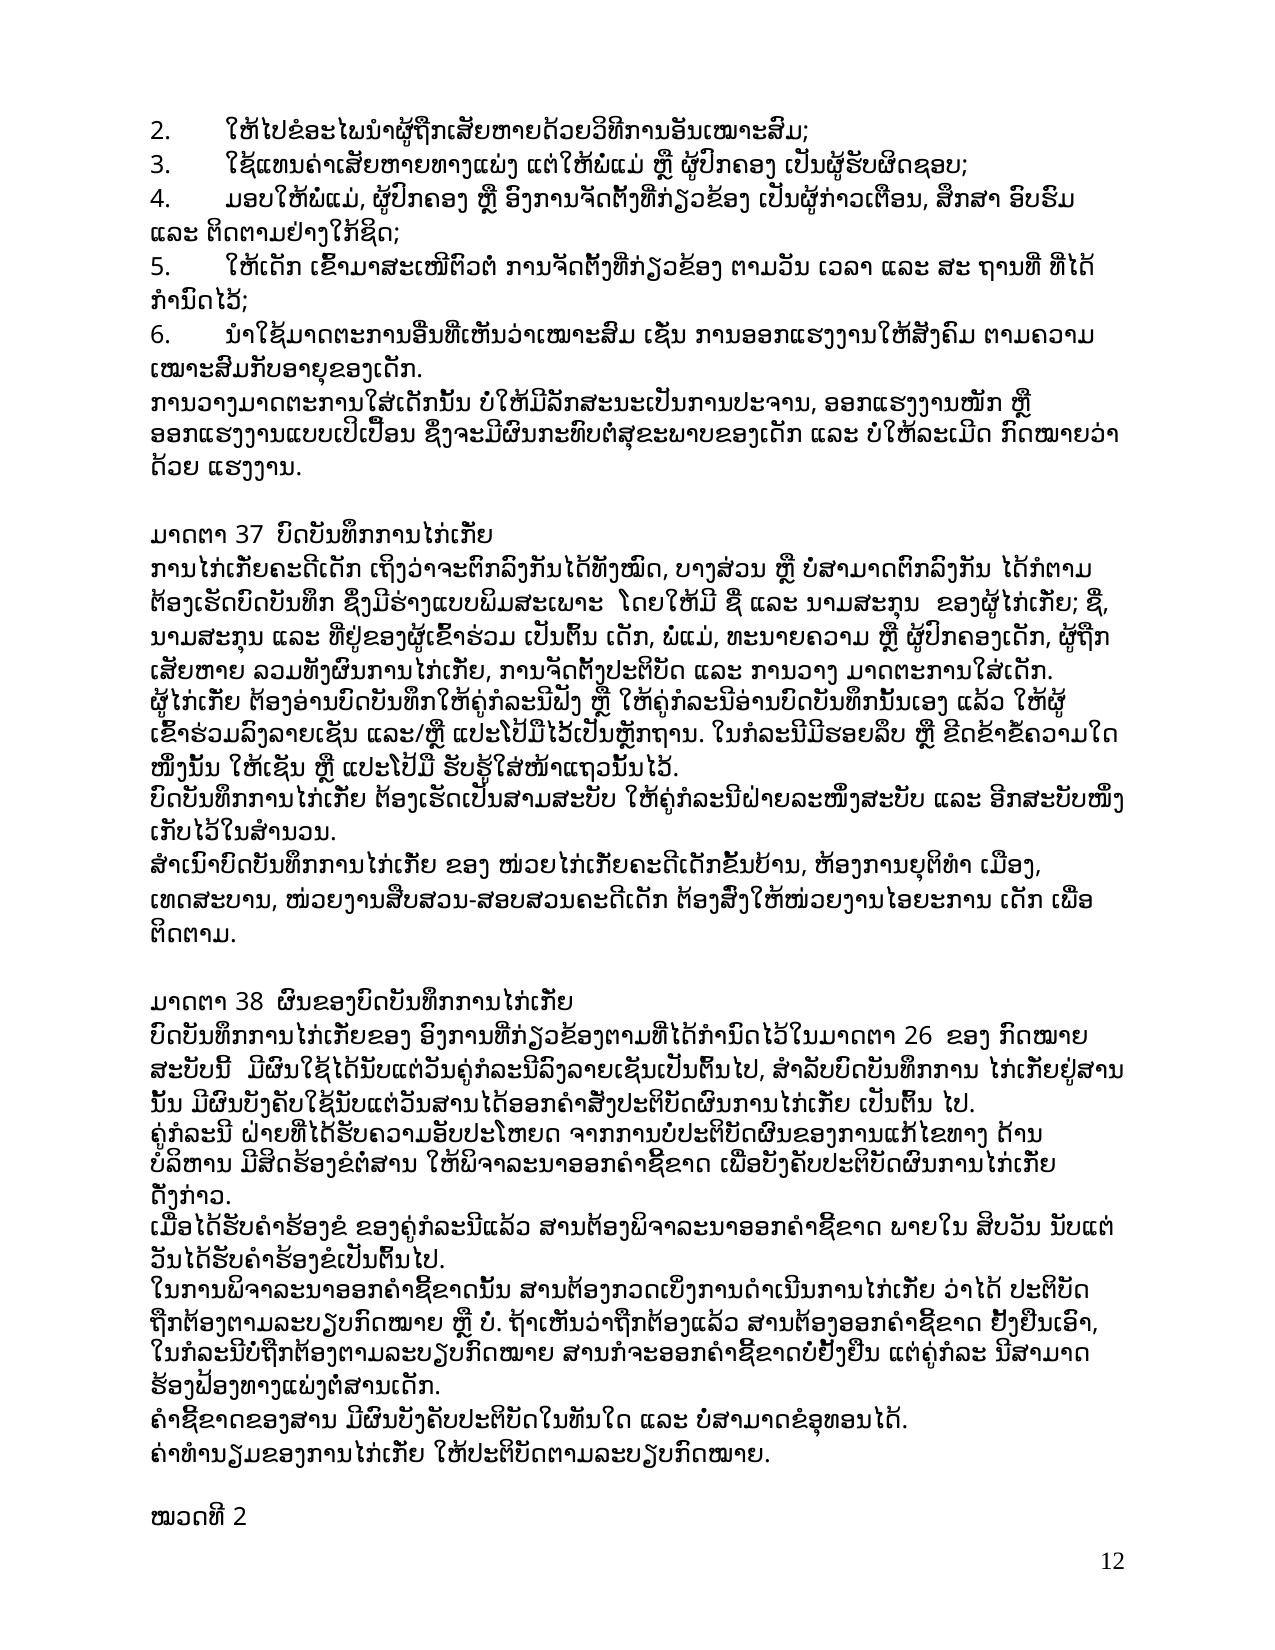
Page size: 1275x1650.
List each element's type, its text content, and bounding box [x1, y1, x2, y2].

text 3. ໃຊ້ແທນຄ່າເສັຍຫາຍທາງແພ່ງ ແຕ່ໃຫ້ພໍ່ແມ່ ຫຼື ຜູ້ປົກຄອງ ເປັນຜູ້ຮັບຜິດຊອບ; [150, 147, 1125, 181]
text ມາດຕາ 38 ຜົນຂອງບົດບັນທຶກການໄກ່ເກັ່ຍ [150, 983, 1125, 1017]
text ໃນການພິຈາລະນາອອກຄຳຊີ້ຂາດນັ້ນ ສານຕ້ອງກວດເບິ່ງການດຳເນີນການໄກ່ເກັ່ຍ ວ່າໄດ້ ປະຕິບັດຖືກຕ້ອງຕາມລະບຽບກົດໝາຍ ຫຼື ບໍ່. ຖ້າເຫັນວ່າຖືກຕ້ອງແລ້ວ ສານຕ້ອງອອກຄຳຊີ້ຂາດ ຢັ້ງຢືນເອົາ, ໃນກໍລະນີບໍ່ຖືກຕ້ອງຕາມລະບຽບກົດໝາຍ ສານກໍຈະອອກຄຳຊີ້ຂາດບໍ່ຢັ້ງຢືນ ແຕ່ຄູ່ກໍລະ ນີສາມາດຮ້ອງຟ້ອງທາງແພ່ງຕໍ່ສານເດັກ. [150, 1275, 1125, 1402]
text 6. ນຳໃຊ້ມາດຕະການອື່ນທີ່ເຫັນວ່າເໝາະສົມ ເຊັ່ນ ການອອກແຮງງານໃຫ້ສັງຄົມ ຕາມຄວາມເໝາະສົມກັບອາຍຸຂອງເດັກ. [150, 317, 1125, 385]
text ສຳເນົາບົດບັນທຶກການໄກ່ເກັ່ຍ ຂອງ ໜ່ວຍໄກ່ເກັ່ຍຄະດີເດັກຂັ້ນບ້ານ, ຫ້ອງການຍຸຕິທຳ ເມືອງ, ເທດສະບານ, ໜ່ວຍງານສືບສວນ-ສອບສວນຄະດີເດັກ ຕ້ອງສົ່ງໃຫ້ໜ່ວຍງານໄອຍະການ ເດັກ ເພື່ອຕິດຕາມ. [150, 847, 1125, 949]
text ຜູ້ໄກ່ເກັ່ຍ ຕ້ອງອ່ານບົດບັນທຶກໃຫ້ຄູ່ກໍລະນີຟັງ ຫຼື ໃຫ້ຄູ່ກໍລະນີອ່ານບົດບັນທຶກນັ້ນເອງ ແລ້ວ ໃຫ້ຜູ້ເຂົ້າຮ່ວມລົງລາຍເຊັນ ແລະ/ຫຼື ແປະໂປ້ມືໄວ້້ເປັນຫຼັກຖານ. ໃນກໍລະນີມີຮອຍລຶບ ຫຼື ຂີດຂ້າຂໍ້ຄວາມໃດໜຶ່ງນັ້ນ ໃຫ້ເຊັນ ຫຼື ແປະໂປ້ມື ຮັບຮູ້ໃສ່ໜ້າແຖວນັ້ນໄວ້. [150, 687, 1125, 784]
text ຄູ່ກໍລະນີ ຝ່າຍທີ່ໄດ້ຮັບຄວາມອັບປະໂຫຍດ ຈາກການບໍ່ປະຕິບັດຜົນຂອງການແກ້ໄຂທາງ ດ້ານບໍລິຫານ ມີສິດຮ້ອງຂໍຕໍ່ສານ ໃຫ້ພິຈາລະນາອອກຄຳຊີ້ຂາດ ເພື່ອບັງຄັບປະຕິບັດຜົນການໄກ່ເກັ່ຍ ດັ່ງກ່າວ. [150, 1120, 1125, 1212]
text ບົດບັນທຶກການໄກ່ເກັ່ຍຂອງ ອົງການທີ່ກ່ຽວຂ້ອງຕາມທີ່ໄດ້ກຳນົດໄວ້ໃນມາດຕາ 26 ຂອງ ກົດໝາຍສະບັບນີ້ ມີຜົນໃຊ້ໄດ້ນັບແຕ່ວັນຄູ່ກໍລະນີລົງລາຍເຊັນເປັນຕົ້ນໄປ, ສຳລັບບົດບັນທຶກການ ໄກ່ເກັ່ຍຢູ່ສານນັ້ນ ມີຜົນບັງຄັບໃຊ້ນັບແຕ່ວັນສານໄດ້ອອກຄຳສັ່ງປະຕິບັດຜົນການໄກ່ເກັ່ຍ ເປັນຕົ້ນ ໄປ. [150, 1017, 1125, 1120]
text 4. ມອບໃຫ້ພໍ່ແມ່, ຜູ້ປົກຄອງ ຫຼື ອົງການຈັດຕັ້ງທີ່ກ່ຽວຂ້ອງ ເປັນຜູ້ກ່າວເຕືອນ, ສຶກສາ ອົບຮົມ ແລະ ຕິດຕາມຢ່າງໃກ້ຊິດ; [150, 181, 1125, 249]
text 5. ໃຫ້ເດັກ ເຂົ້າມາສະເໜີຕົວຕໍ່ ການຈັດຕັ້ງທີ່ກ່ຽວຂ້ອງ ຕາມວັນ ເວລາ ແລະ ສະ ຖານທີ່ ທີ່ໄດ້ກຳນົດໄວ້; [150, 249, 1125, 317]
text ໝວດທີ 2 [150, 1499, 1125, 1533]
text ຄຳຊີ້ຂາດຂອງສານ ມີຜົນບັງຄັບປະຕິບັດໃນທັນໃດ ແລະ ບໍ່ສາມາດຂໍອຸທອນໄດ້. [150, 1402, 1125, 1436]
text ການວາງມາດຕະການໃສ່ເດັກນັ້ນ ບໍ່ໃຫ້ມີລັກສະນະເປັນການປະຈານ, ອອກແຮງງານໜັກ ຫຼື ອອກແຮງງານແບບເປິເປື້ອນ ຊຶ່ງຈະມີຜົນກະທົບຕໍ່ສຸຂະພາບຂອງເດັກ ແລະ ບໍ່ໃຫ້ລະເມີດ ກົດໝາຍວ່າດ້ວຍ ແຮງງານ. [150, 385, 1125, 482]
text 2. ໃຫ້ໄປຂໍອະໄພນຳຜູ້ຖືກເສັຍຫາຍດ້ວຍວິທີການອັນເໝາະສົມ; [150, 112, 1125, 147]
text ມາດຕາ 37 ບົດບັນທຶກການໄກ່ເກັ່ຍ [150, 516, 1125, 550]
text ຄ່າທຳນຽມຂອງການໄກ່ເກັ່ຍ ໃຫ້ປະຕິບັດຕາມລະບຽບກົດໝາຍ. [150, 1436, 1125, 1470]
text ບົດບັນທຶກການໄກ່ເກັ່ຍ ຕ້ອງເຮັດເປັນສາມສະບັບ ໃຫ້ຄູ່ກໍລະນີຝ່າຍລະໜຶ່ງສະບັບ ແລະ ອີກສະບັບໜຶ່ງ ເກັບໄວ້ໃນສຳນວນ. [150, 784, 1125, 847]
text ການໄກ່ເກັ່ຍຄະດີເດັກ ເຖິງວ່າຈະຕົກລົງກັນໄດ້ທັງໝົດ, ບາງສ່ວນ ຫຼື ບໍ່ສາມາດຕົກລົງກັນ ໄດ້ກໍຕາມ ຕ້ອງເຮັດບົດບັນທຶກ ຊຶ່ງມີຮ່າງແບບພິມສະເພາະ ໂດຍໃຫ້ມີ ຊື່ ແລະ ນາມສະກຸນ ຂອງຜູ້ໄກ່ເກັ່ຍ; ຊື່, ນາມສະກຸນ ແລະ ທີ່ຢູ່ຂອງຜູ້ເຂົ້າຮ່ວມ ເປັນຕົ້ນ ເດັກ, ພໍ່ແມ່, ທະນາຍຄວາມ ຫຼື ຜູ້ປົກຄອງເດັກ, ຜູ້ຖືກເສັຍຫາຍ ລວມທັງຜົນການໄກ່ເກັ່ຍ, ການຈັດຕັ້ງປະຕິບັດ ແລະ ການວາງ ມາດຕະການໃສ່ເດັກ. [150, 550, 1125, 687]
text ເມື່ອໄດ້ຮັບຄຳຮ້ອງຂໍ ຂອງຄູ່ກໍລະນີແລ້ວ ສານຕ້ອງພິຈາລະນາອອກຄຳຊີ້ຂາດ ພາຍໃນ ສິບວັນ ນັບແຕ່ວັນໄດ້ຮັບຄຳຮ້ອງຂໍເປັນຕົ້ນໄປ. [150, 1212, 1125, 1275]
